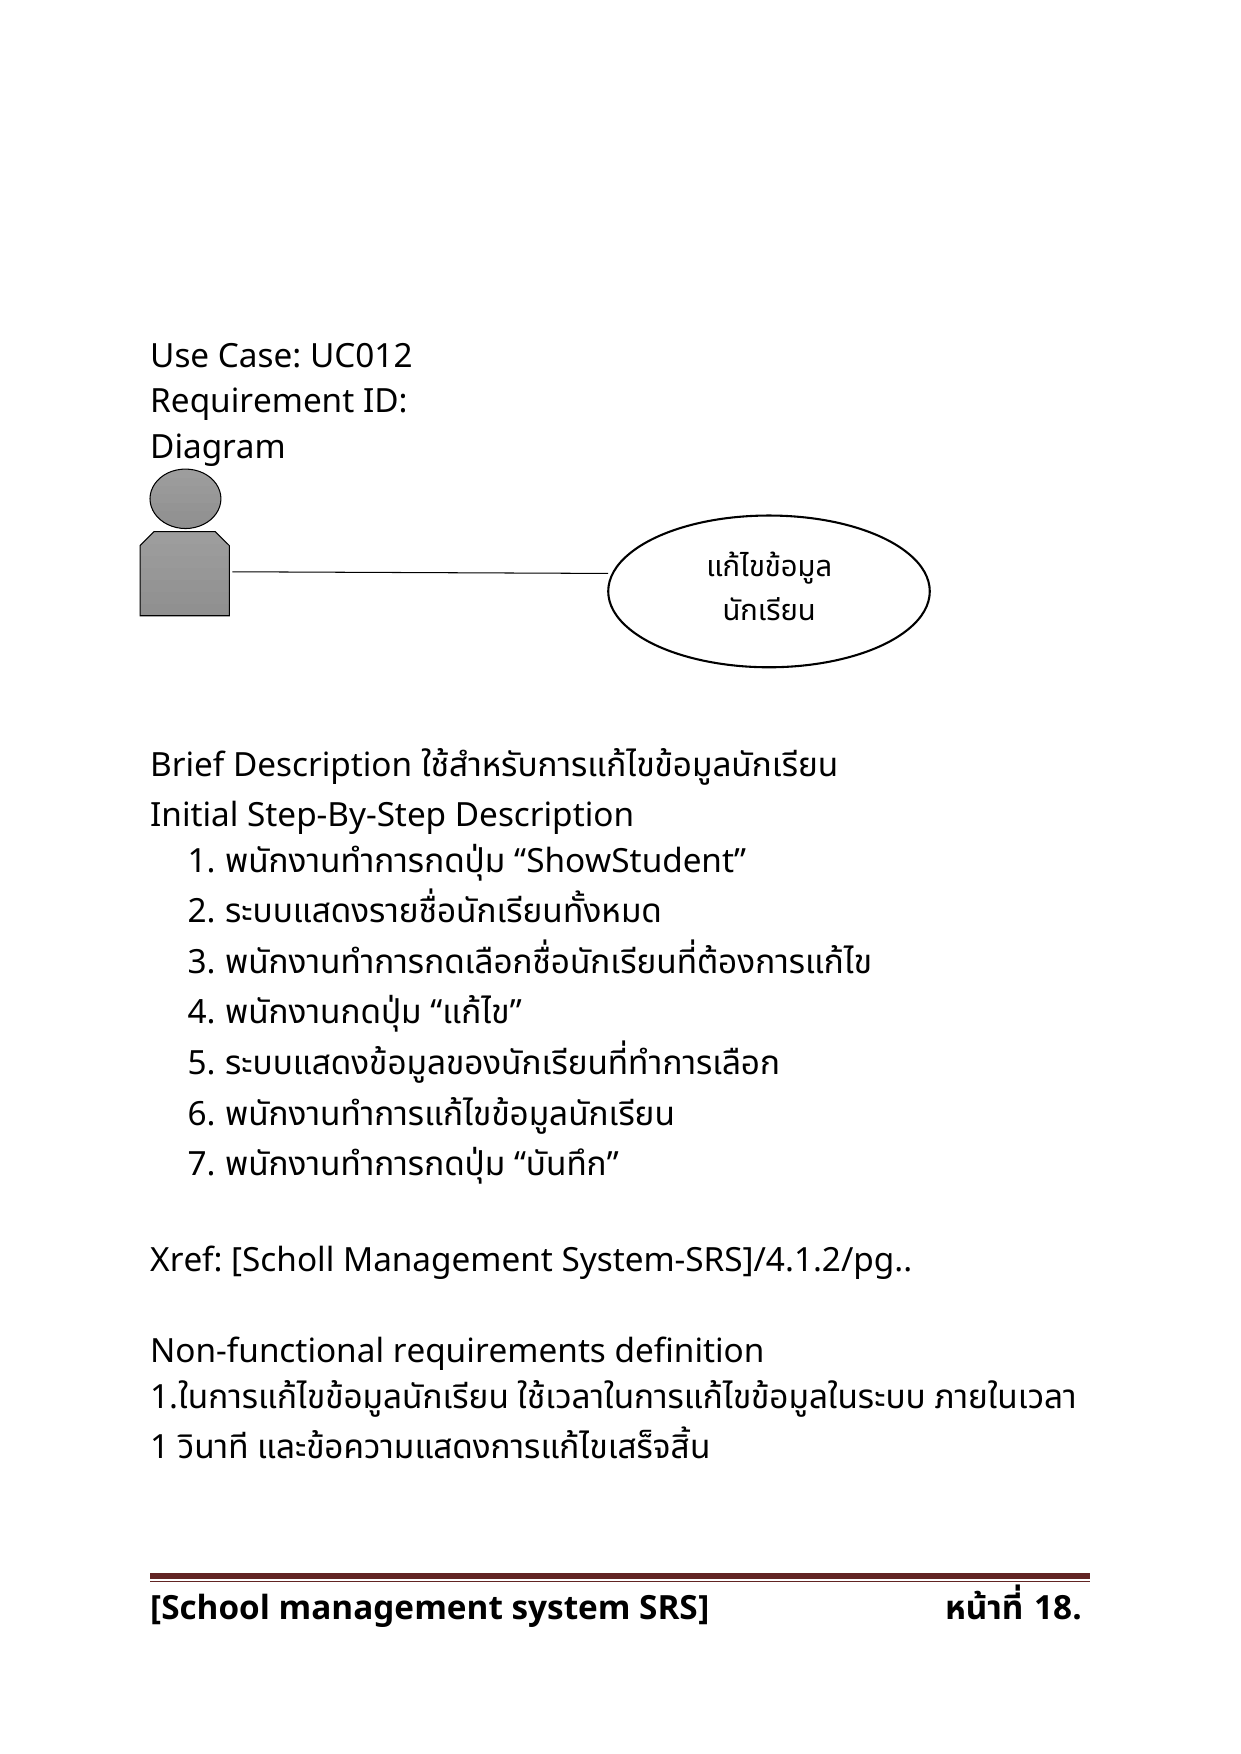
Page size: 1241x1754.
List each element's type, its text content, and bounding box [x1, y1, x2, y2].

text 1.ในการแก้ไขข้อมูลนักเรียน ใช้เวลาในการแก้ไขข้อมูลในระบบ ภายในเวลา 1 วินาที และข้อความแสดงการแก้ไขเสร็จสิ้น [150, 1372, 1090, 1474]
list พนักงานทำการแก้ไขข้อมูลนักเรียน [187, 1089, 1090, 1140]
list ระบบแสดงรายชื่อนักเรียนทั้งหมด [187, 887, 1090, 938]
text Initial Step-By-Step Description [150, 791, 1090, 836]
text Brief Description ใช้สำหรับการแก้ไขข้อมูลนักเรียน [150, 740, 1090, 791]
list พนักงานกดปุ่ม “แก้ไข” [187, 988, 1090, 1039]
text Diagram [150, 422, 1090, 468]
list ระบบแสดงข้อมูลของนักเรียนที่ทำการเลือก [187, 1039, 1090, 1089]
text Non-functional requirements definition [150, 1327, 1090, 1372]
list พนักงานทำการกดปุ่ม “บันทึก” [187, 1140, 1090, 1191]
text Xref: [Scholl Management System-SRS]/4.1.2/pg.. [150, 1236, 1090, 1282]
text Use Case: UC012 [150, 332, 1090, 377]
list พนักงานทำการกดเลือกชื่อนักเรียนที่ต้องการแก้ไข [187, 938, 1090, 988]
text Requirement ID: [150, 377, 1090, 422]
list พนักงานทำการกดปุ่ม “ShowStudent” [187, 836, 1090, 887]
